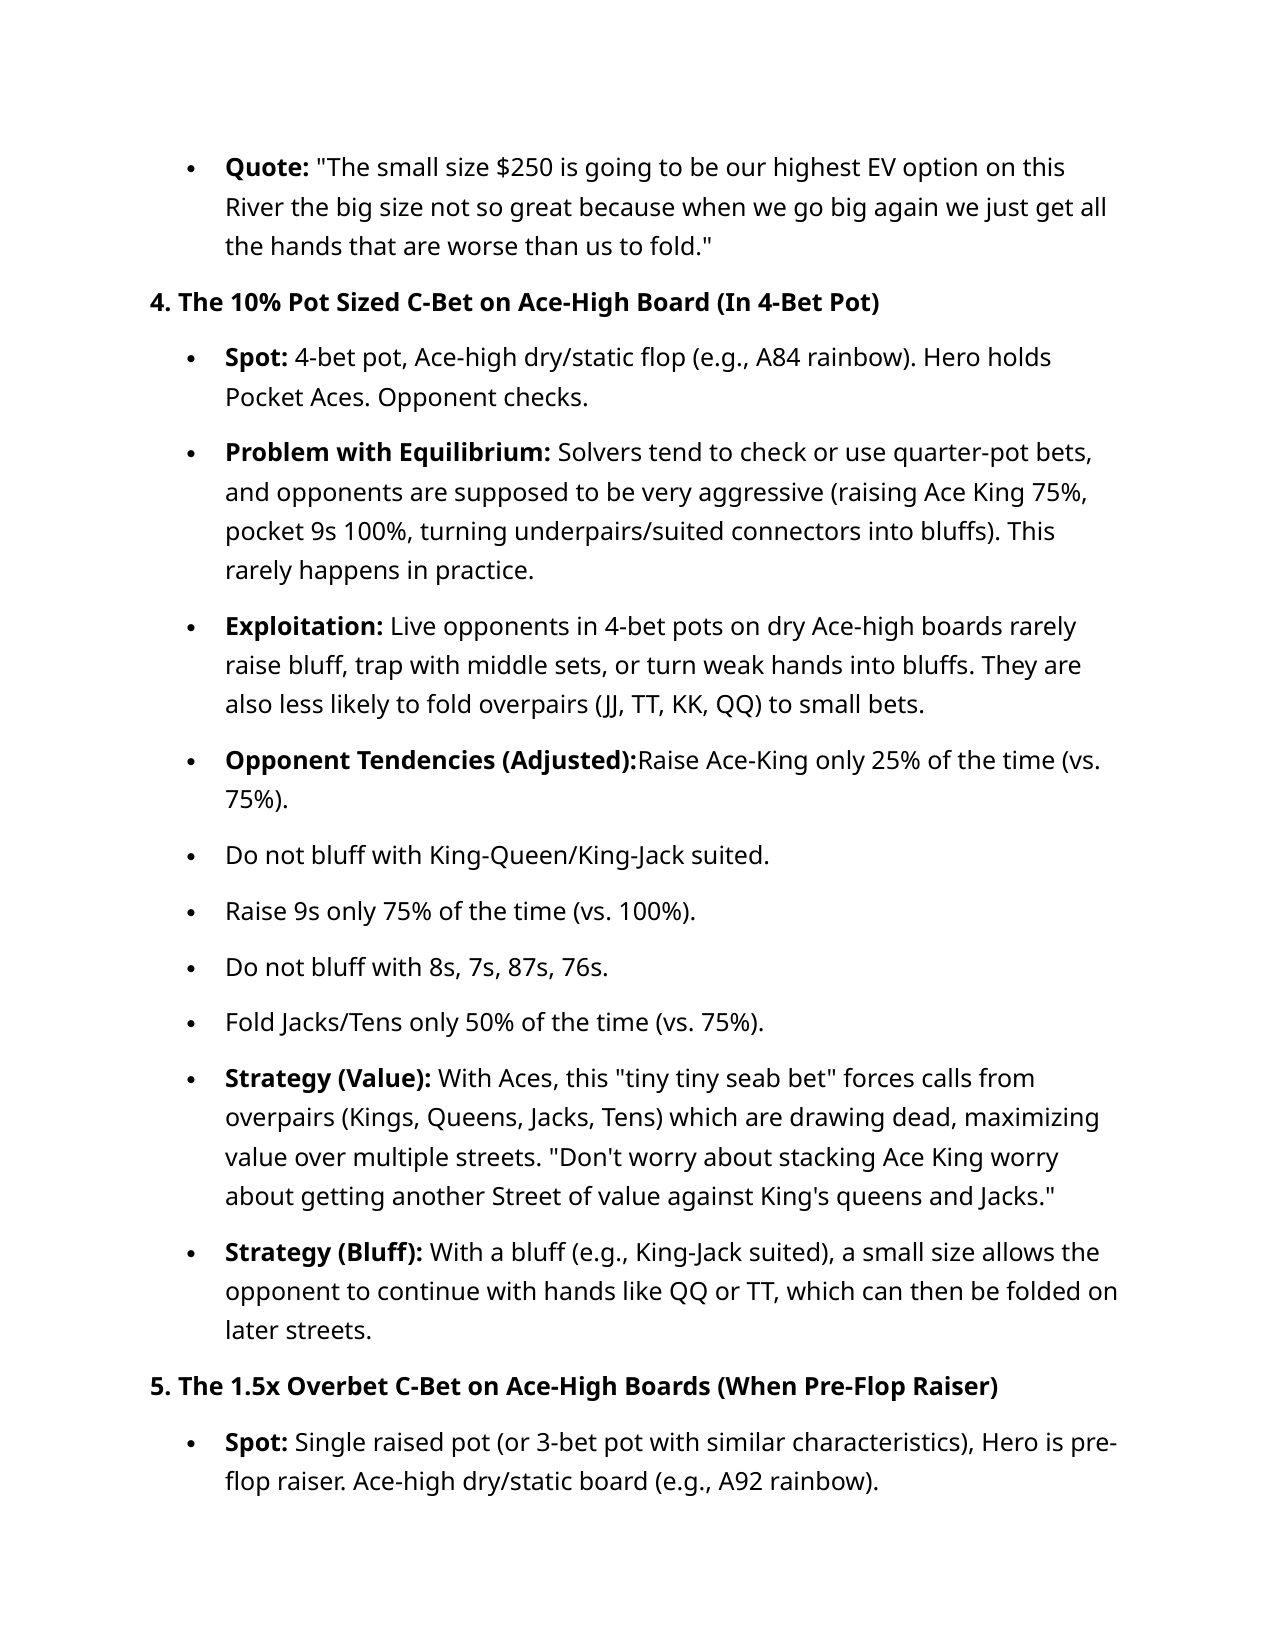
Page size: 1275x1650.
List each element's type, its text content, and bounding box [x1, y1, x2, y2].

list Do not bluff with 8s, 7s, 87s, 76s. [187, 949, 1125, 983]
list Spot: 4-bet pot, Ace-high dry/static flop (e.g., A84 rainbow). Hero holds Pocket Aces. Opponent checks. [187, 340, 1125, 413]
text 5. The 1.5x Overbet C-Bet on Ace-High Boards (When Pre-Flop Raiser) [150, 1368, 1125, 1402]
list Strategy (Value): With Aces, this "tiny tiny seab bet" forces calls from overpairs (Kings, Queens, Jacks, Tens) which are drawing dead, maximizing value over multiple streets. "Don't worry about stacking Ace King worry about getting another Street of value against King's queens and Jacks." [187, 1061, 1125, 1212]
list Spot: Single raised pot (or 3-bet pot with similar characteristics), Hero is pre-flop raiser. Ace-high dry/static board (e.g., A92 rainbow). [187, 1424, 1125, 1497]
list Problem with Equilibrium: Solvers tend to check or use quarter-pot bets, and opponents are supposed to be very aggressive (raising Ace King 75%, pocket 9s 100%, turning underpairs/suited connectors into bluffs). This rarely happens in practice. [187, 435, 1125, 587]
list Exploitation: Live opponents in 4-bet pots on dry Ace-high boards rarely raise bluff, trap with middle sets, or turn weak hands into bluffs. They are also less likely to fold overpairs (JJ, TT, KK, QQ) to small bets. [187, 608, 1125, 721]
text 4. The 10% Pot Sized C-Bet on Ace-High Board (In 4-Bet Pot) [150, 284, 1125, 318]
list Quote: "The small size $250 is going to be our highest EV option on this River the big size not so great because when we go big again we just get all the hands that are worse than us to fold." [187, 150, 1125, 262]
list Opponent Tendencies (Adjusted):Raise Ace-King only 25% of the time (vs. 75%). [187, 742, 1125, 816]
list Do not bluff with King-Queen/King-Jack suited. [187, 837, 1125, 872]
list Raise 9s only 75% of the time (vs. 100%). [187, 893, 1125, 927]
list Strategy (Bluff): With a bluff (e.g., King-Jack suited), a small size allows the opponent to continue with hands like QQ or TT, which can then be folded on later streets. [187, 1234, 1125, 1347]
list Fold Jacks/Tens only 50% of the time (vs. 75%). [187, 1005, 1125, 1039]
